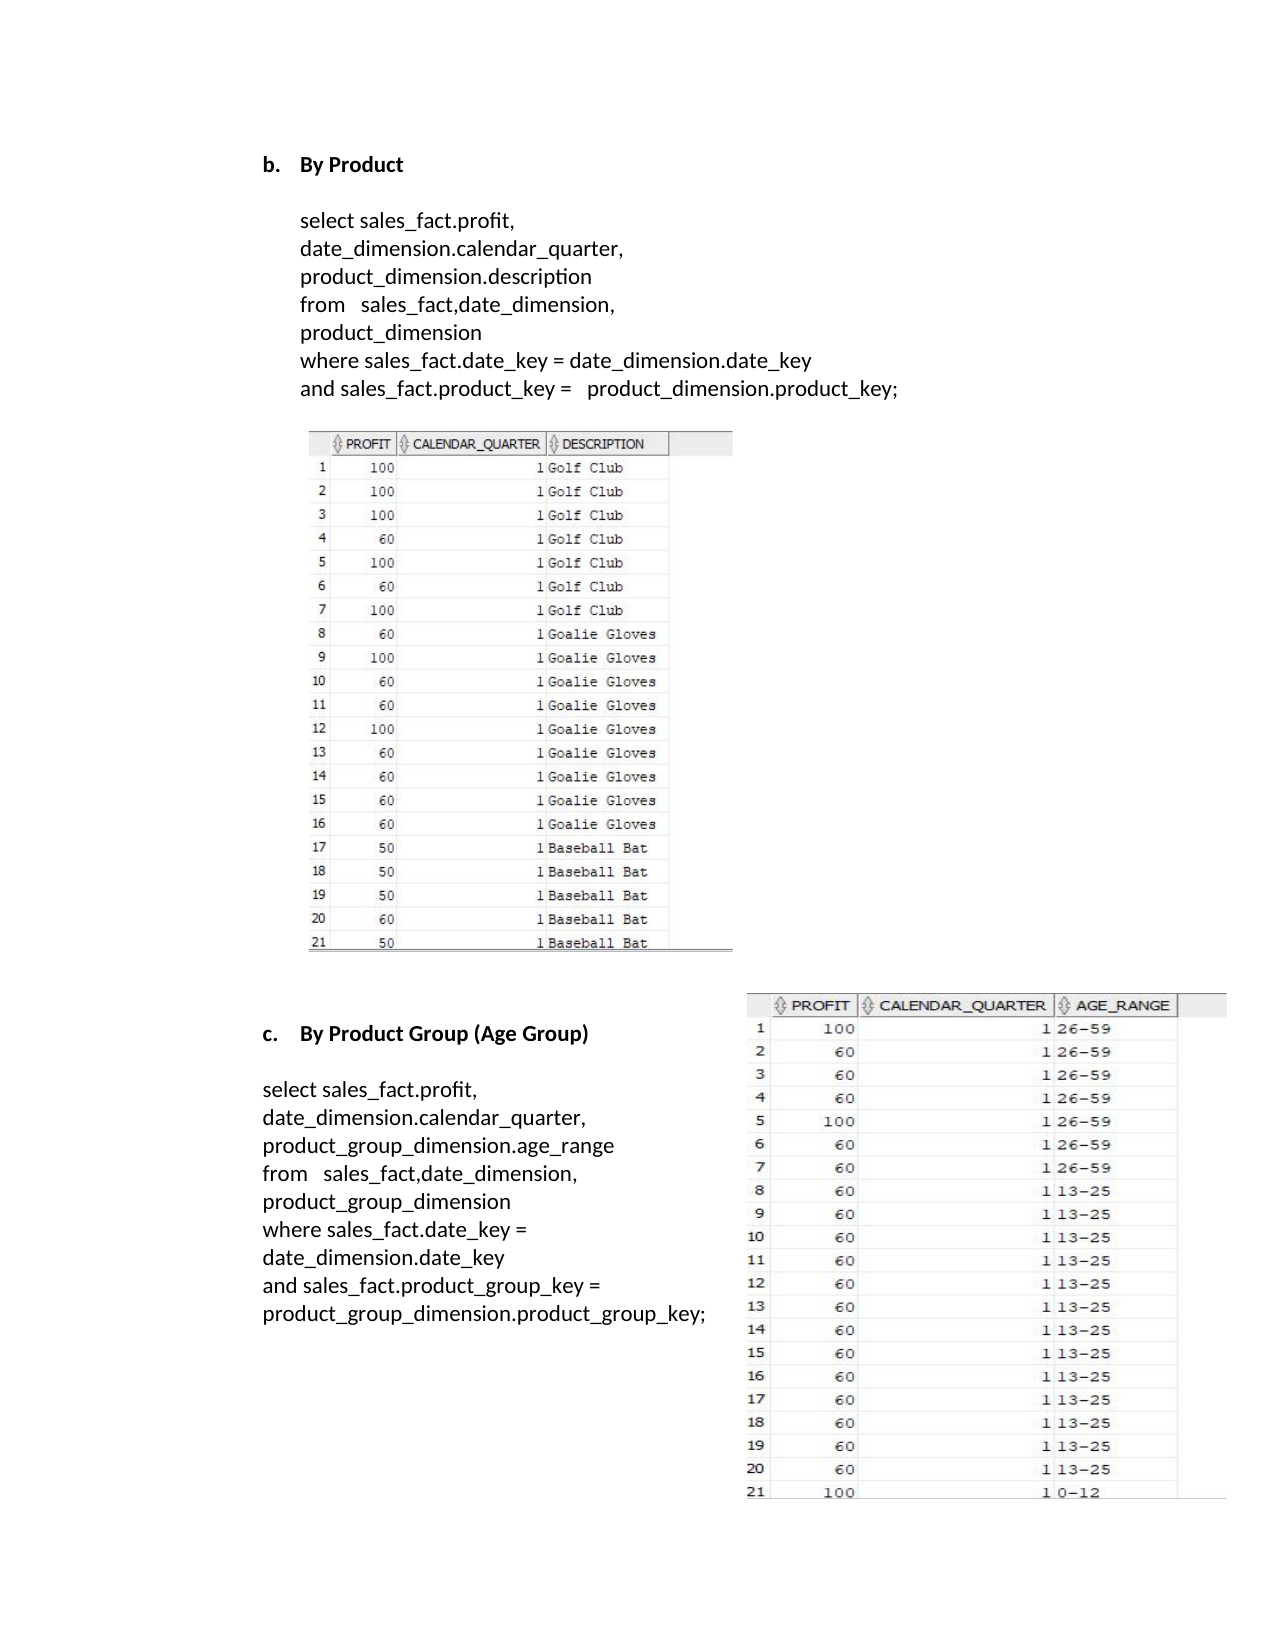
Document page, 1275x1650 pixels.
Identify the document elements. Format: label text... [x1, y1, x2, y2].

list and sales_fact.product_key = product_dimension.product_key; [300, 374, 1125, 402]
list date_dimension.calendar_quarter, [300, 234, 1125, 262]
list By Product [262, 150, 1125, 178]
text product_group_dimension [262, 1187, 745, 1215]
list where sales_fact.date_key = date_dimension.date_key [300, 346, 1125, 374]
text select sales_fact.profit, [262, 1075, 745, 1103]
text from sales_fact,date_dimension, [262, 1159, 745, 1187]
text and sales_fact.product_group_key = product_group_dimension.product_group_key; [262, 1271, 745, 1327]
list product_dimension.description [300, 262, 1125, 290]
text where sales_fact.date_key = date_dimension.date_key [262, 1215, 745, 1271]
text date_dimension.calendar_quarter, [262, 1103, 745, 1131]
list select sales_fact.profit, [300, 206, 1125, 234]
text product_group_dimension.age_range [262, 1131, 745, 1159]
list from sales_fact,date_dimension, [300, 290, 1125, 318]
picture [745, 993, 1225, 1497]
picture [307, 431, 733, 950]
list product_dimension [300, 318, 1125, 346]
list By Product Group (Age Group) [262, 1019, 745, 1047]
